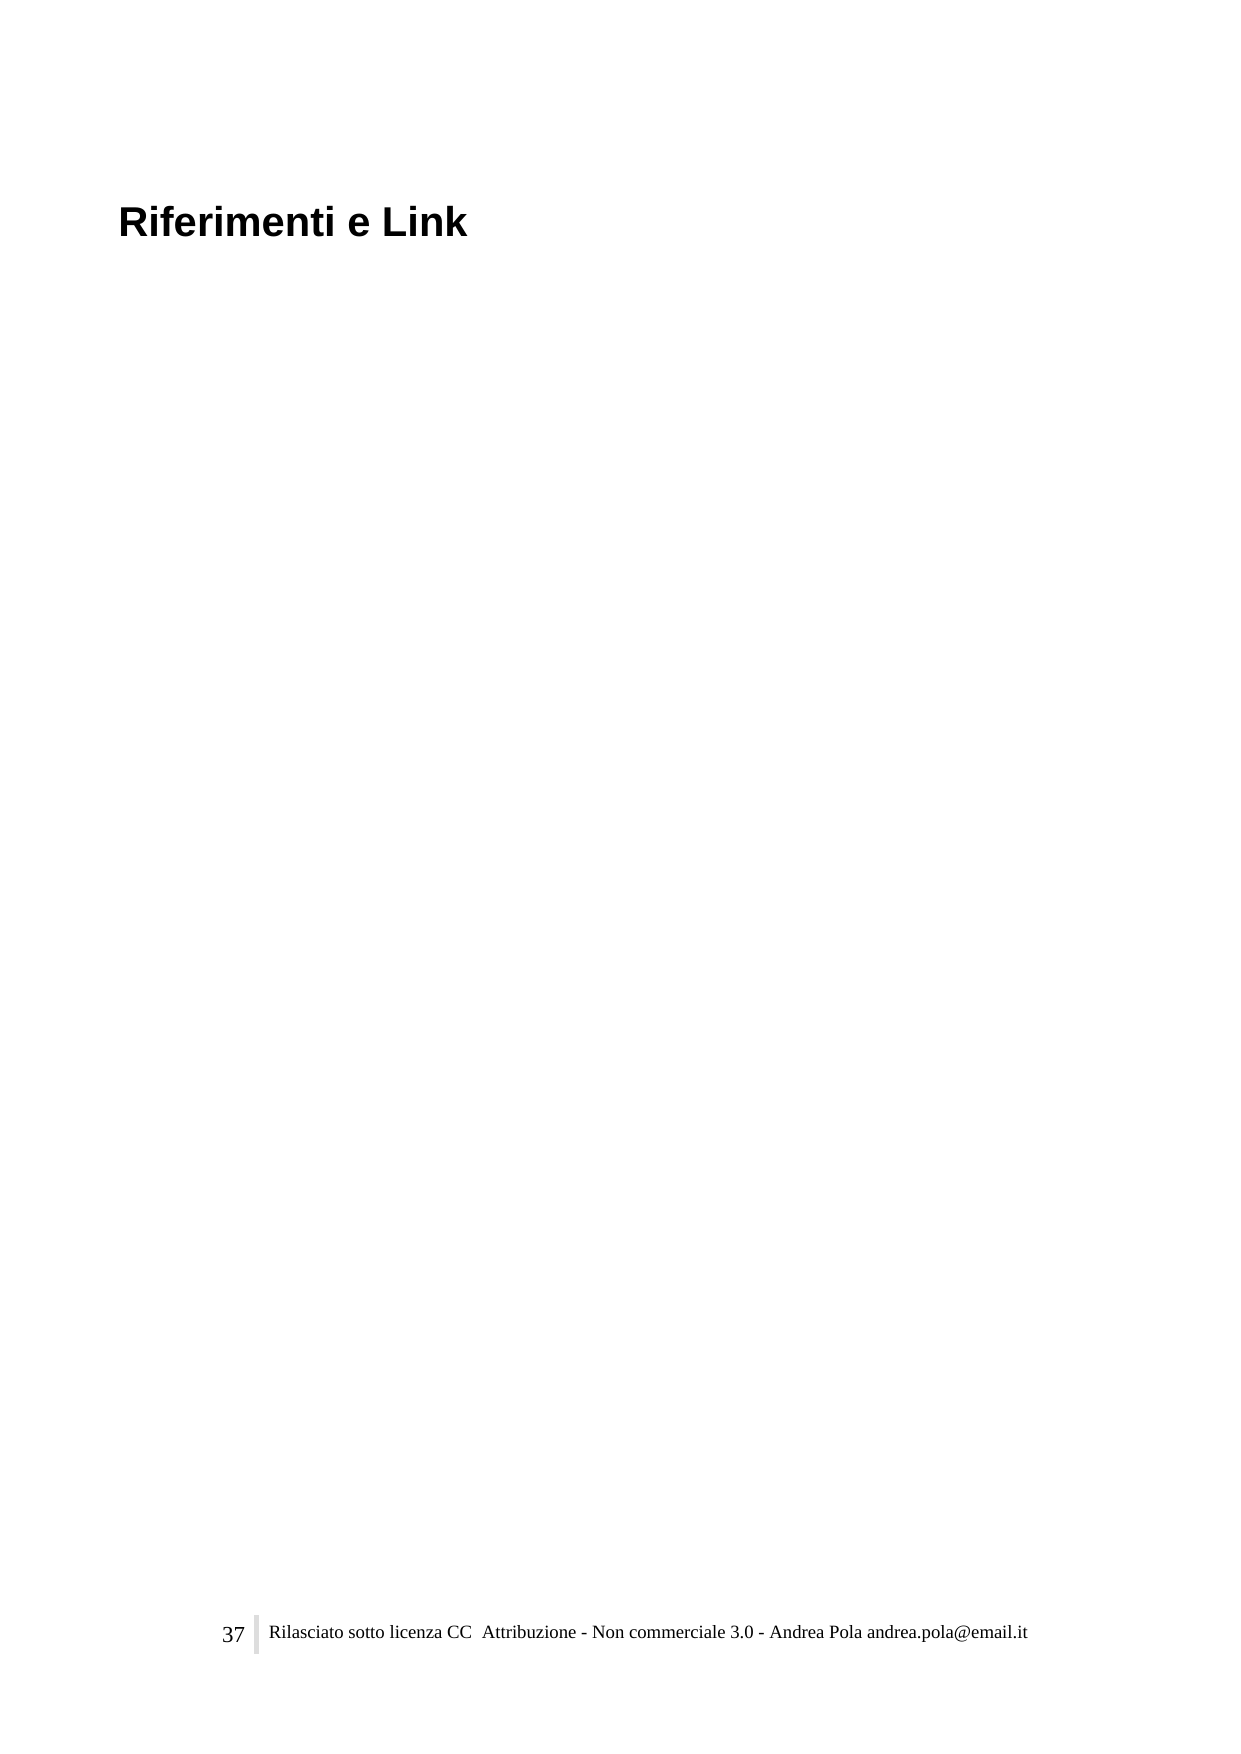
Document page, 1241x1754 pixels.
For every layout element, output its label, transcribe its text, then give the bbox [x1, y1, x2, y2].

subtitle Riferimenti e Link [118, 198, 1122, 246]
